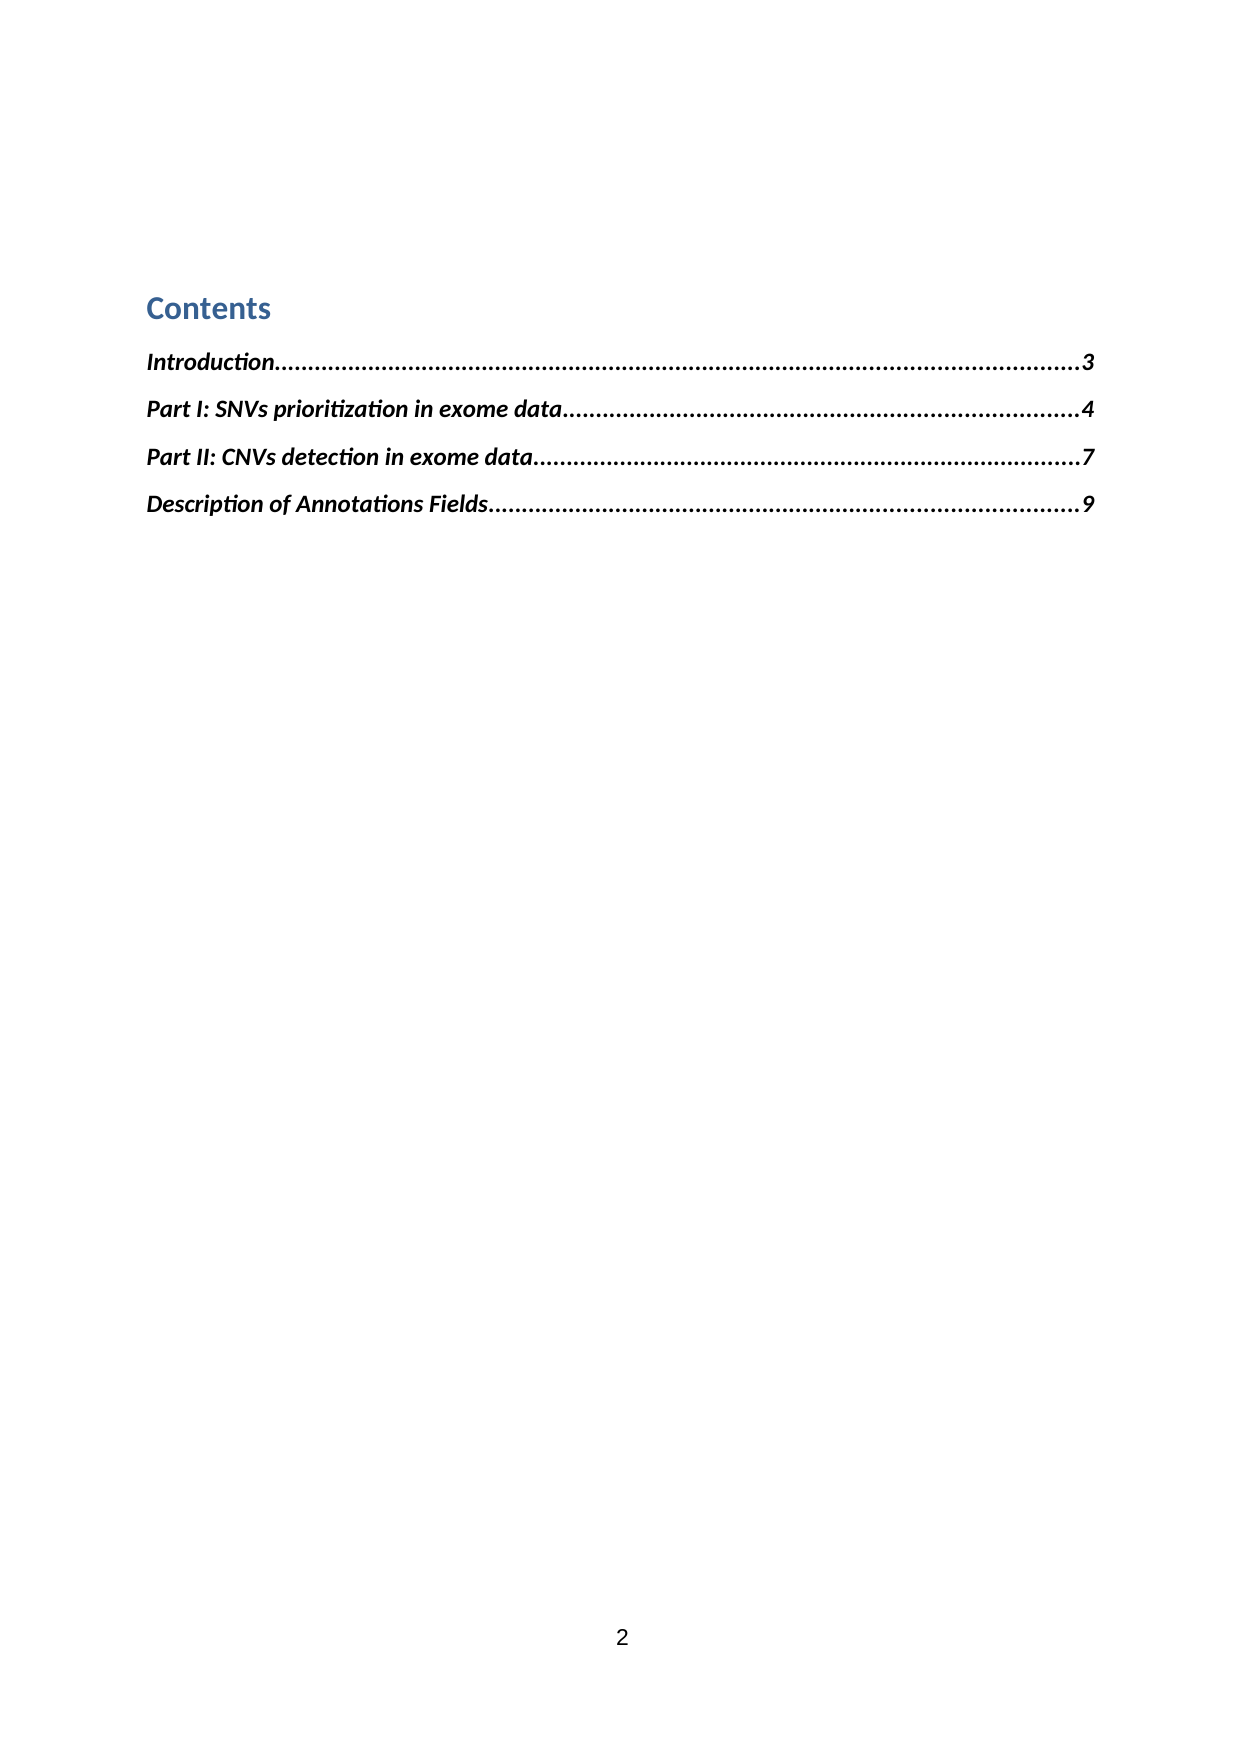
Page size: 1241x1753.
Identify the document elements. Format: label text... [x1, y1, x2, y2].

text Contents [146, 287, 1098, 327]
